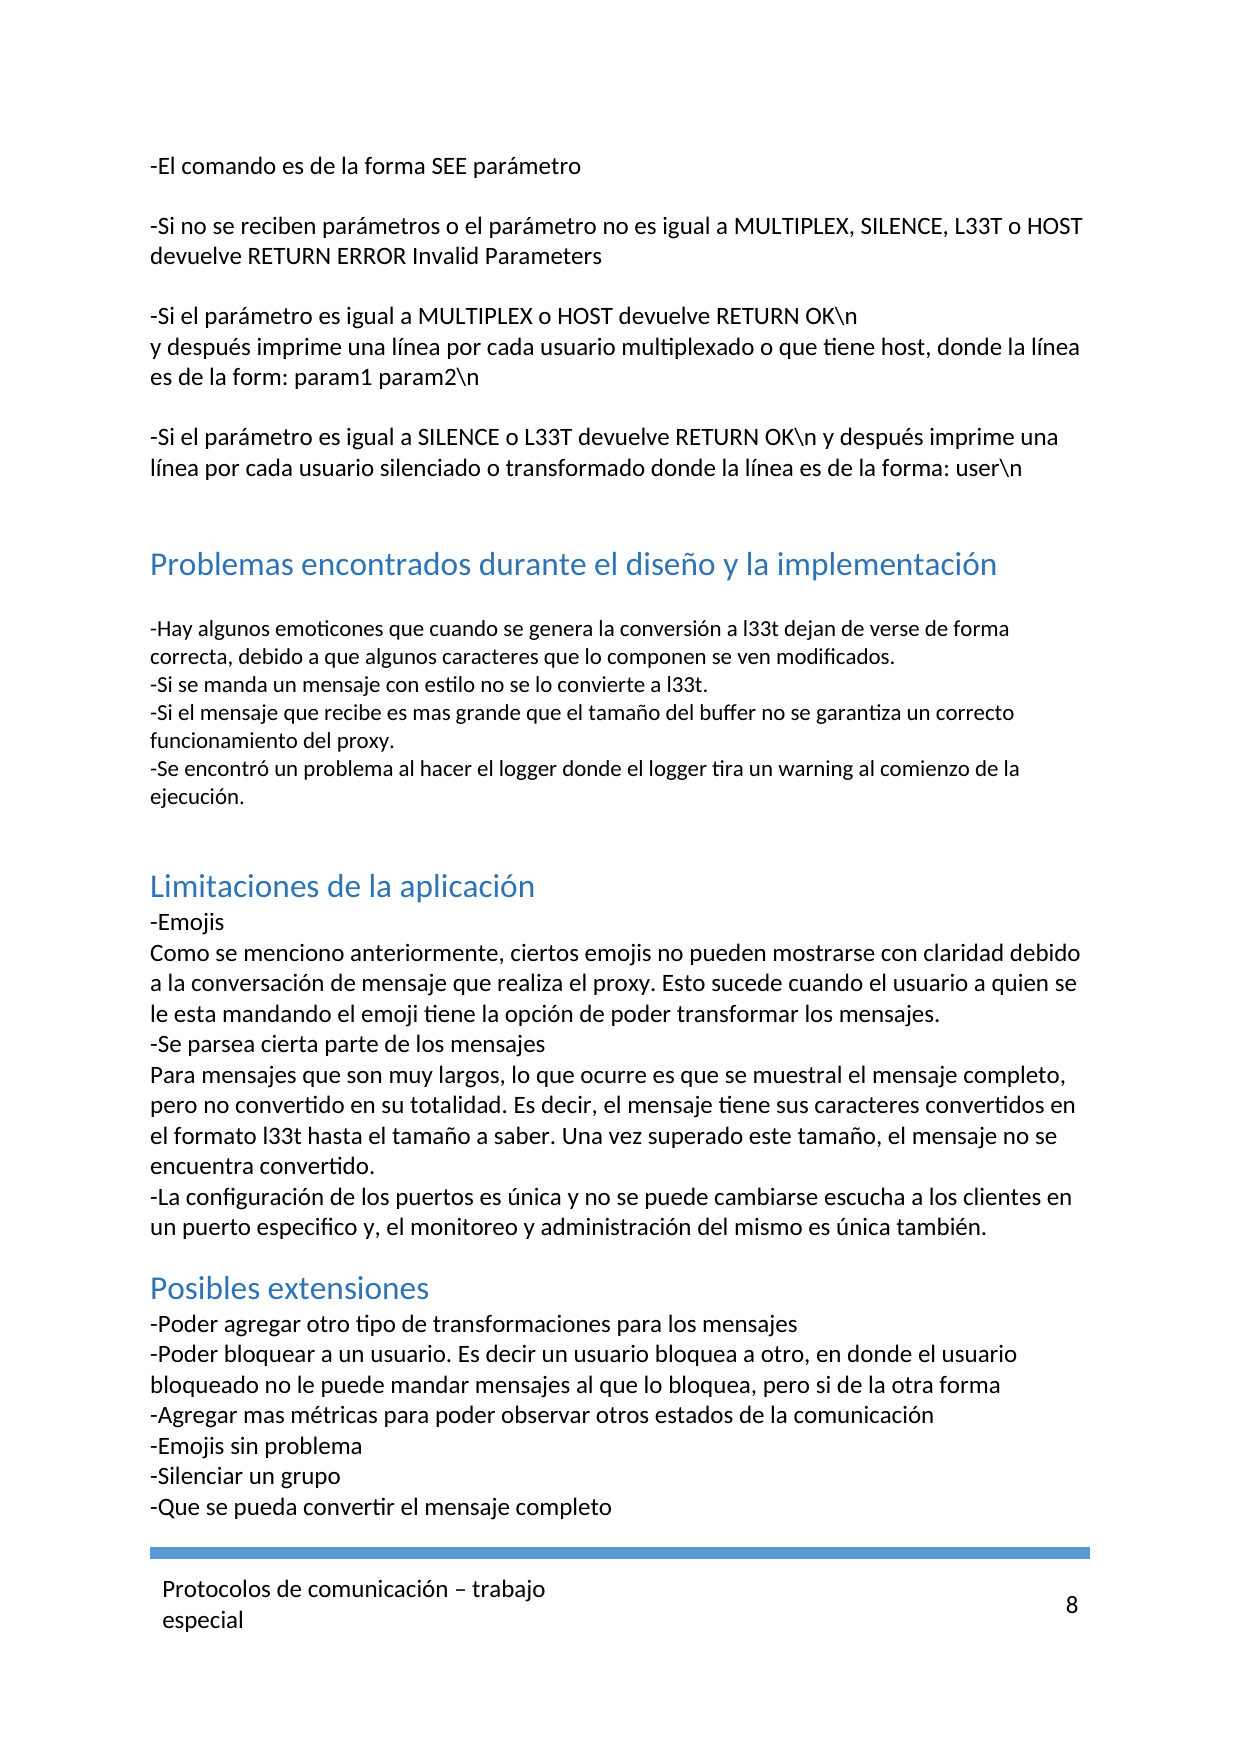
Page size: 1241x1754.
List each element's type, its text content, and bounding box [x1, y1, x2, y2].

text -Agregar mas métricas para poder observar otros estados de la comunicación [150, 1399, 1090, 1430]
text -Que se pueda convertir el mensaje completo [150, 1491, 1090, 1521]
text -Si el parámetro es igual a MULTIPLEX o HOST devuelve RETURN OK\n y después imprime una línea por cada usuario multiplexado o que tiene host, donde la línea es de la form: param1 param2\n [150, 301, 1090, 392]
text -Si el mensaje que recibe es mas grande que el tamaño del buffer no se garantiza un correcto funcionamiento del proxy. [150, 698, 1090, 754]
text -Si no se reciben parámetros o el parámetro no es igual a MULTIPLEX, SILENCE, L33T o HOST devuelve RETURN ERROR Invalid Parameters [150, 210, 1090, 271]
text -La configuración de los puertos es única y no se puede cambiarse escucha a los clientes en un puerto especifico y, el monitoreo y administración del mismo es única también. [150, 1181, 1090, 1242]
text -Emojis sin problema [150, 1430, 1090, 1460]
text Como se menciono anteriormente, ciertos emojis no pueden mostrarse con claridad debido a la conversación de mensaje que realiza el proxy. Esto sucede cuando el usuario a quien se le esta mandando el emoji tiene la opción de poder transformar los mensajes. [150, 937, 1090, 1028]
subtitle Limitaciones de la aplicación [150, 866, 1090, 906]
text -Hay algunos emoticones que cuando se genera la conversión a l33t dejan de verse de forma correcta, debido a que algunos caracteres que lo componen se ven modificados. [150, 614, 1090, 670]
text -Se encontró un problema al hacer el logger donde el logger tira un warning al comienzo de la ejecución. [150, 754, 1090, 810]
text -El comando es de la forma SEE parámetro [150, 150, 1090, 181]
subtitle Posibles extensiones [150, 1267, 1090, 1308]
text -Si el parámetro es igual a SILENCE o L33T devuelve RETURN OK\n y después imprime una línea por cada usuario silenciado o transformado donde la línea es de la forma: user\n [150, 422, 1090, 513]
text -Poder agregar otro tipo de transformaciones para los mensajes [150, 1308, 1090, 1338]
text -Si se manda un mensaje con estilo no se lo convierte a l33t. [150, 670, 1090, 698]
text -Poder bloquear a un usuario. Es decir un usuario bloquea a otro, en donde el usuario bloqueado no le puede mandar mensajes al que lo bloquea, pero si de la otra forma [150, 1338, 1090, 1399]
subtitle Problemas encontrados durante el diseño y la implementación [150, 543, 1090, 583]
text Para mensajes que son muy largos, lo que ocurre es que se muestral el mensaje completo, pero no convertido en su totalidad. Es decir, el mensaje tiene sus caracteres convertidos en el formato l33t hasta el tamaño a saber. Una vez superado este tamaño, el mensaje no se encuentra convertido. [150, 1059, 1090, 1181]
text -Se parsea cierta parte de los mensajes [150, 1028, 1090, 1059]
text -Emojis [150, 906, 1090, 937]
text -Silenciar un grupo [150, 1460, 1090, 1491]
